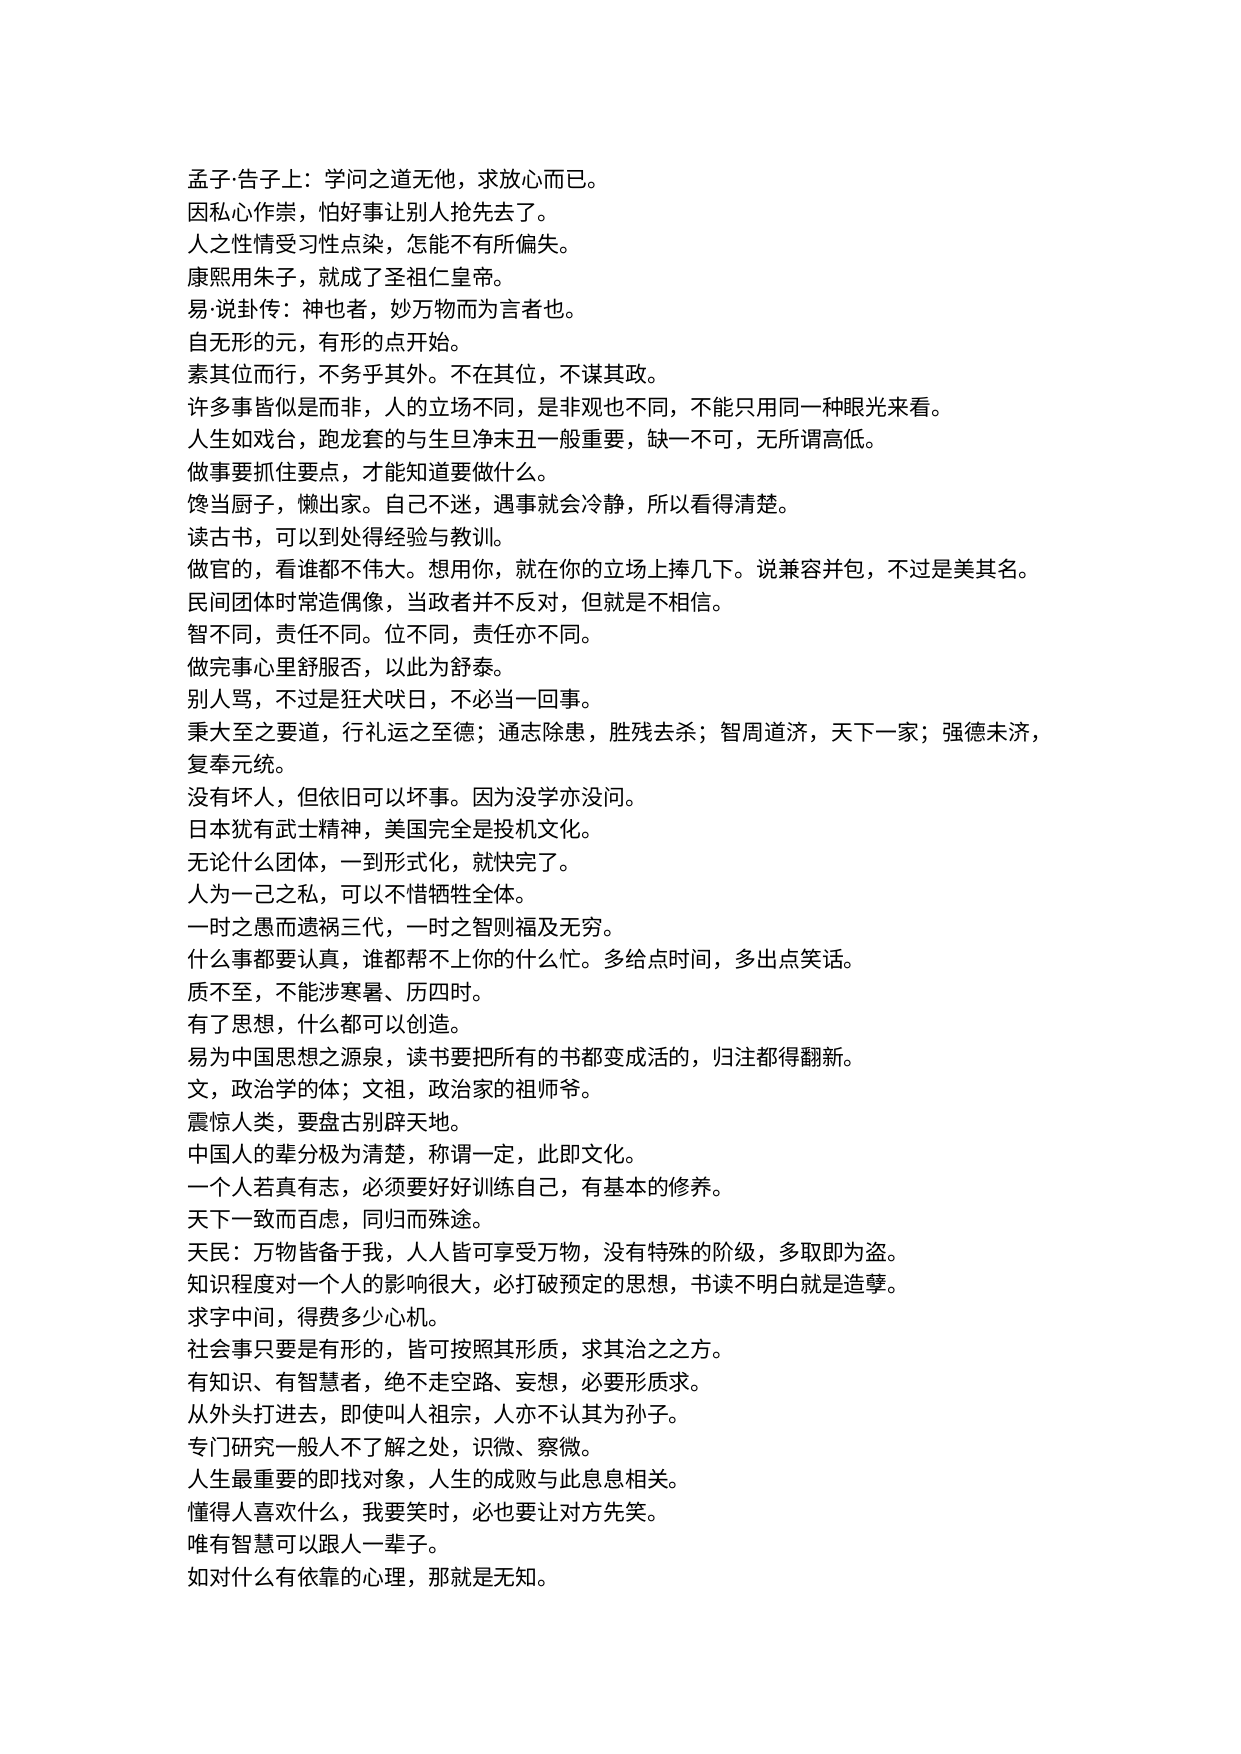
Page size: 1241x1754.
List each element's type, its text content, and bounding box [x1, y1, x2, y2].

text 易为中国思想之源泉，读书要把所有的书都变成活的，归注都得翻新。 [187, 1039, 1053, 1072]
text 专门研究一般人不了解之处，识微、察微。 [187, 1429, 1053, 1462]
text 自无形的元，有形的点开始。 [187, 324, 1053, 357]
text 质不至，不能涉寒暑、历四时。 [187, 974, 1053, 1007]
text 人生如戏台，跑龙套的与生旦净末丑一般重要，缺一不可，无所谓高低。 [187, 422, 1053, 454]
text 孟子·告子上：学问之道无他，求放心而已。 [187, 162, 1053, 194]
text 中国人的辈分极为清楚，称谓一定，此即文化。 [187, 1137, 1053, 1169]
text 素其位而行，不务乎其外。不在其位，不谋其政。 [187, 357, 1053, 389]
text 易·说卦传：神也者，妙万物而为言者也。 [187, 292, 1053, 324]
text 秉大至之要道，行礼运之至德；通志除患，胜残去杀；智周道济，天下一家；强德未济，复奉元统。 [187, 714, 1053, 779]
text 做事要抓住要点，才能知道要做什么。 [187, 454, 1053, 487]
text 许多事皆似是而非，人的立场不同，是非观也不同，不能只用同一种眼光来看。 [187, 389, 1053, 422]
text 如对什么有依靠的心理，那就是无知。 [187, 1559, 1053, 1592]
text 有知识、有智慧者，绝不走空路、妄想，必要形质求。 [187, 1364, 1053, 1397]
text 文，政治学的体；文祖，政治家的祖师爷。 [187, 1072, 1053, 1104]
text 有了思想，什么都可以创造。 [187, 1007, 1053, 1039]
text 做官的，看谁都不伟大。想用你，就在你的立场上捧几下。说兼容并包，不过是美其名。 [187, 552, 1053, 584]
text 社会事只要是有形的，皆可按照其形质，求其治之之方。 [187, 1332, 1053, 1364]
text 别人骂，不过是狂犬吠日，不必当一回事。 [187, 682, 1053, 714]
text 人之性情受习性点染，怎能不有所偏失。 [187, 227, 1053, 259]
text 一时之愚而遗祸三代，一时之智则福及无穷。 [187, 909, 1053, 942]
text 一个人若真有志，必须要好好训练自己，有基本的修养。 [187, 1169, 1053, 1202]
text 什么事都要认真，谁都帮不上你的什么忙。多给点时间，多出点笑话。 [187, 942, 1053, 974]
text 智不同，责任不同。位不同，责任亦不同。 [187, 617, 1053, 649]
text 无论什么团体，一到形式化，就快完了。 [187, 844, 1053, 877]
text 康熙用朱子，就成了圣祖仁皇帝。 [187, 259, 1053, 292]
text 读古书，可以到处得经验与教训。 [187, 519, 1053, 552]
text 从外头打进去，即使叫人祖宗，人亦不认其为孙子。 [187, 1397, 1053, 1429]
text 没有坏人，但依旧可以坏事。因为没学亦没问。 [187, 779, 1053, 812]
text 唯有智慧可以跟人一辈子。 [187, 1527, 1053, 1559]
text 懂得人喜欢什么，我要笑时，必也要让对方先笑。 [187, 1494, 1053, 1527]
text 民间团体时常造偶像，当政者并不反对，但就是不相信。 [187, 584, 1053, 617]
text 日本犹有武士精神，美国完全是投机文化。 [187, 812, 1053, 844]
text 震惊人类，要盘古别辟天地。 [187, 1104, 1053, 1137]
text 知识程度对一个人的影响很大，必打破预定的思想，书读不明白就是造孽。 [187, 1267, 1053, 1299]
text 人为一己之私，可以不惜牺牲全体。 [187, 877, 1053, 909]
text 天下一致而百虑，同归而殊途。 [187, 1202, 1053, 1234]
text 天民：万物皆备于我，人人皆可享受万物，没有特殊的阶级，多取即为盗。 [187, 1234, 1053, 1267]
text 馋当厨子，懒出家。自己不迷，遇事就会冷静，所以看得清楚。 [187, 487, 1053, 519]
text 因私心作崇，怕好事让别人抢先去了。 [187, 194, 1053, 227]
text 求字中间，得费多少心机。 [187, 1299, 1053, 1332]
text 做完事心里舒服否，以此为舒泰。 [187, 649, 1053, 682]
text 人生最重要的即找对象，人生的成败与此息息相关。 [187, 1462, 1053, 1494]
